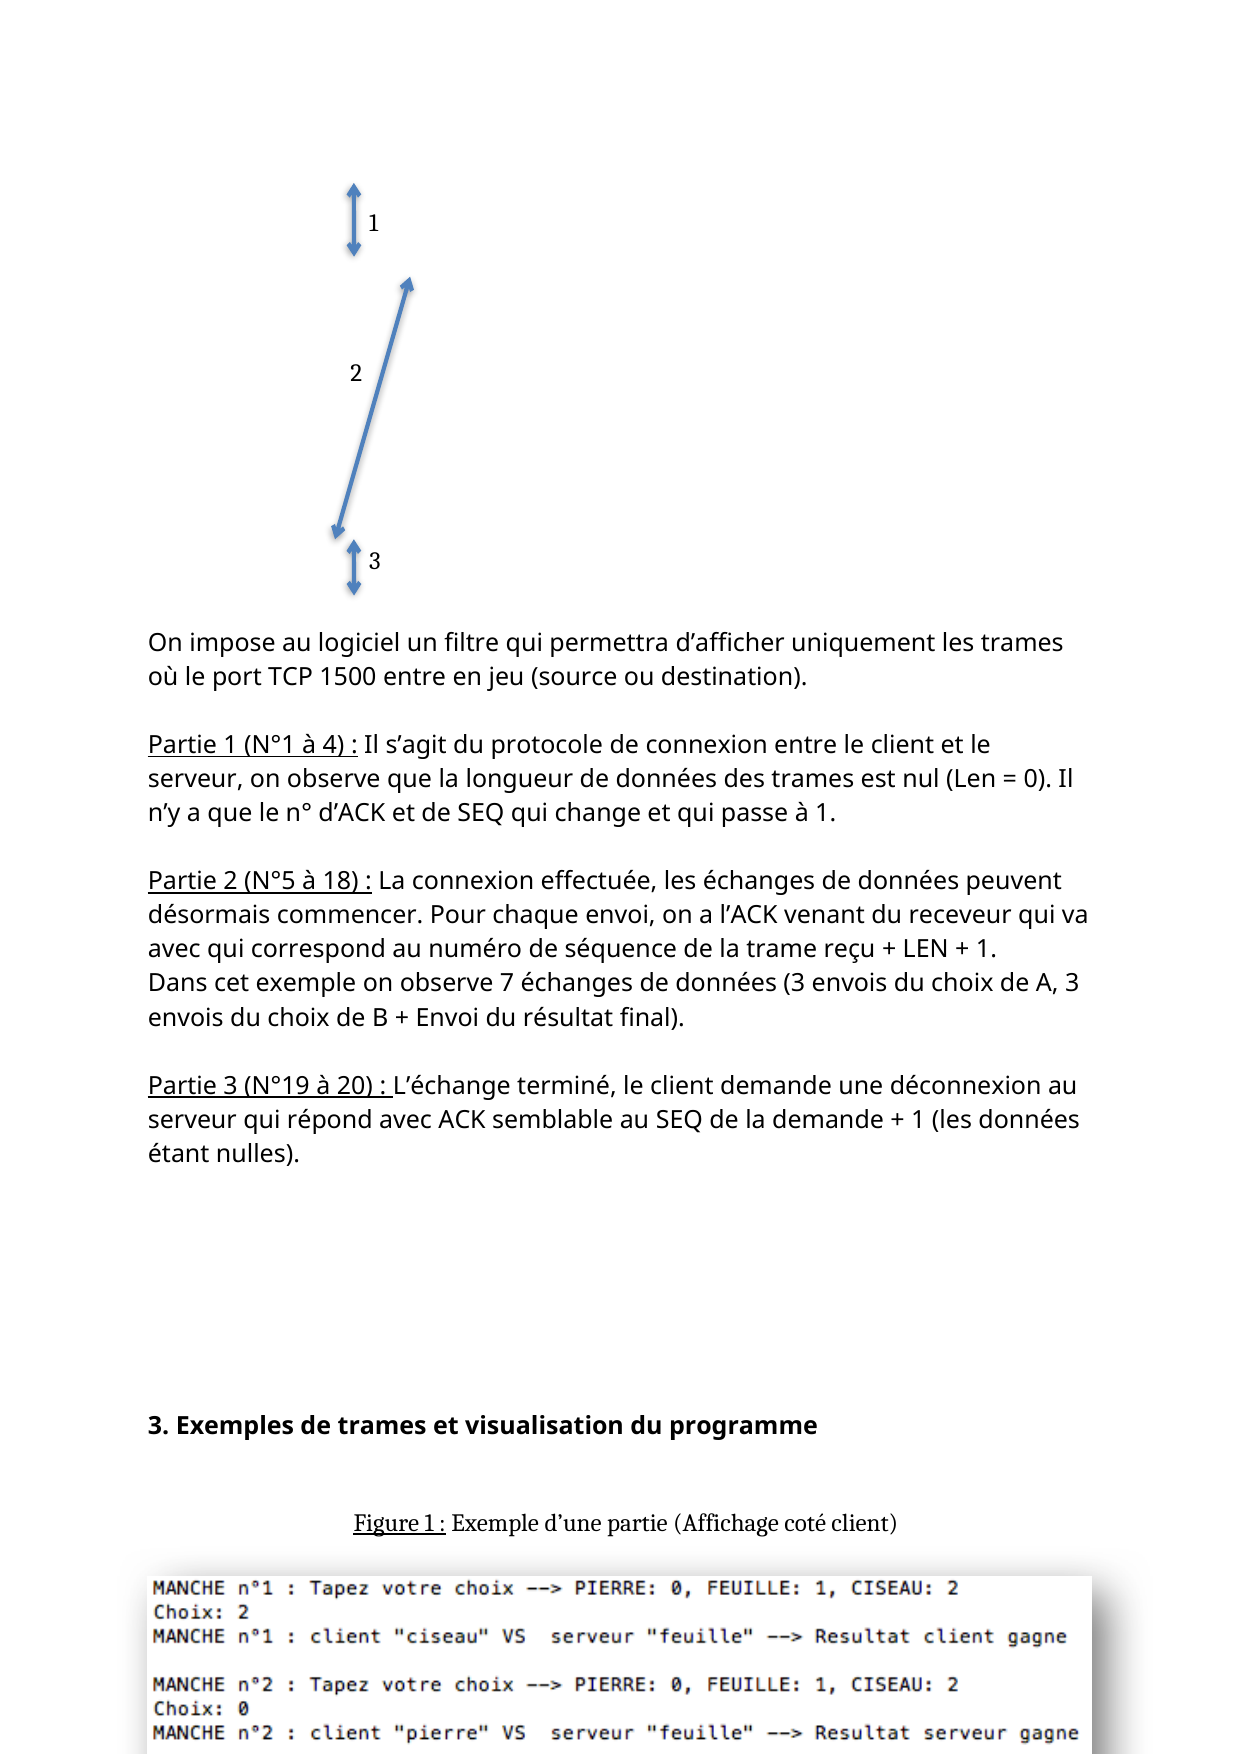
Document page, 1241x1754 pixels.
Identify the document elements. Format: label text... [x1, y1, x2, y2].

text Partie 2 (N°5 à 18) : La connexion effectuée, les échanges de données peuvent désormais commencer. Pour chaque envoi, on a l’ACK venant du receveur qui va avec qui correspond au numéro de séquence de la trame reçu + LEN + 1. [148, 863, 1093, 965]
text 3. Exemples de trames et visualisation du programme [148, 1408, 1093, 1442]
text Partie 1 (N°1 à 4) : Il s’agit du protocole de connexion entre le client et le serveur, on observe que la longueur de données des trames est nul (Len = 0). Il n’y a que le n° d’ACK et de SEQ qui change et qui passe à 1. [148, 727, 1093, 829]
text On impose au logiciel un filtre qui permettra d’afficher uniquement les trames où le port TCP 1500 entre en jeu (source ou destination). [148, 624, 1093, 693]
text Dans cet exemple on observe 7 échanges de données (3 envois du choix de A, 3 envois du choix de B + Envoi du résultat final). [148, 965, 1093, 1033]
picture [147, 1576, 1092, 1754]
text Partie 3 (N°19 à 20) : L’échange terminé, le client demande une déconnexion au serveur qui répond avec ACK semblable au SEQ de la demande + 1 (les données étant nulles). [148, 1067, 1093, 1169]
